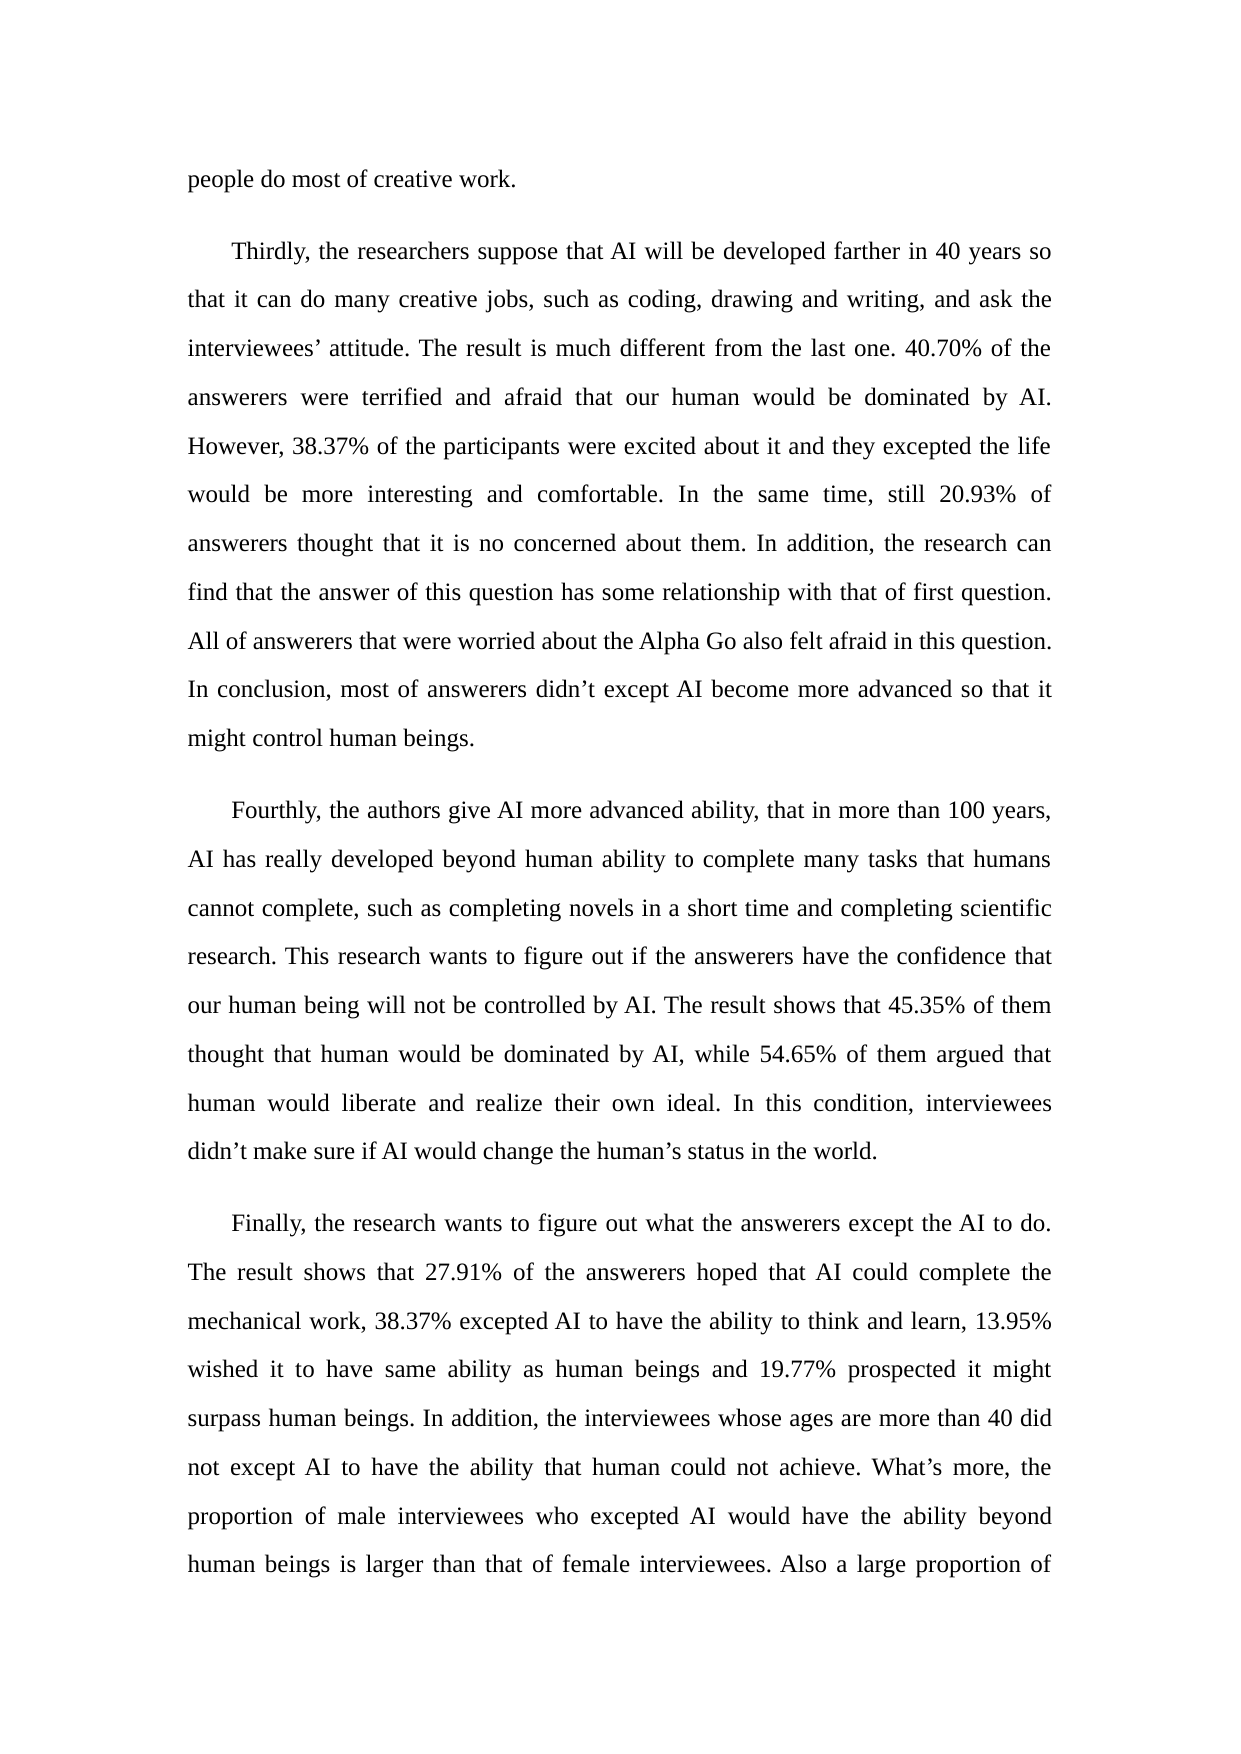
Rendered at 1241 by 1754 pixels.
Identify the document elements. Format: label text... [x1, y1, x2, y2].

text Fourthly, the authors give AI more advanced ability, that in more than 100 years, AI has really developed beyond human ability to complete many tasks that humans cannot complete, such as completing novels in a short time and completing scientific research. This research wants to figure out if the answerers have the confidence that our human being will not be controlled by AI. The result shows that 45.35% of them thought that human would be dominated by AI, while 54.65% of them argued that human would liberate and realize their own ideal. In this condition, interviewees didn’t make sure if AI would change the human’s status in the world. [187, 793, 1053, 1167]
text Thirdly, the researchers suppose that AI will be developed farther in 40 years so that it can do many creative jobs, such as coding, drawing and writing, and ask the interviewees’ attitude. The result is much different from the last one. 40.70% of the answerers were terrified and afraid that our human would be dominated by AI. However, 38.37% of the participants were excited about it and they excepted the life would be more interesting and comfortable. In the same time, still 20.93% of answerers thought that it is no concerned about them. In addition, the research can find that the answer of this question has some relationship with that of first question. All of answerers that were worried about the Alpha Go also felt afraid in this question. In conclusion, most of answerers didn’t except AI become more advanced so that it might control human beings. [187, 234, 1053, 754]
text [187, 162, 1053, 194]
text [187, 1206, 1053, 1580]
